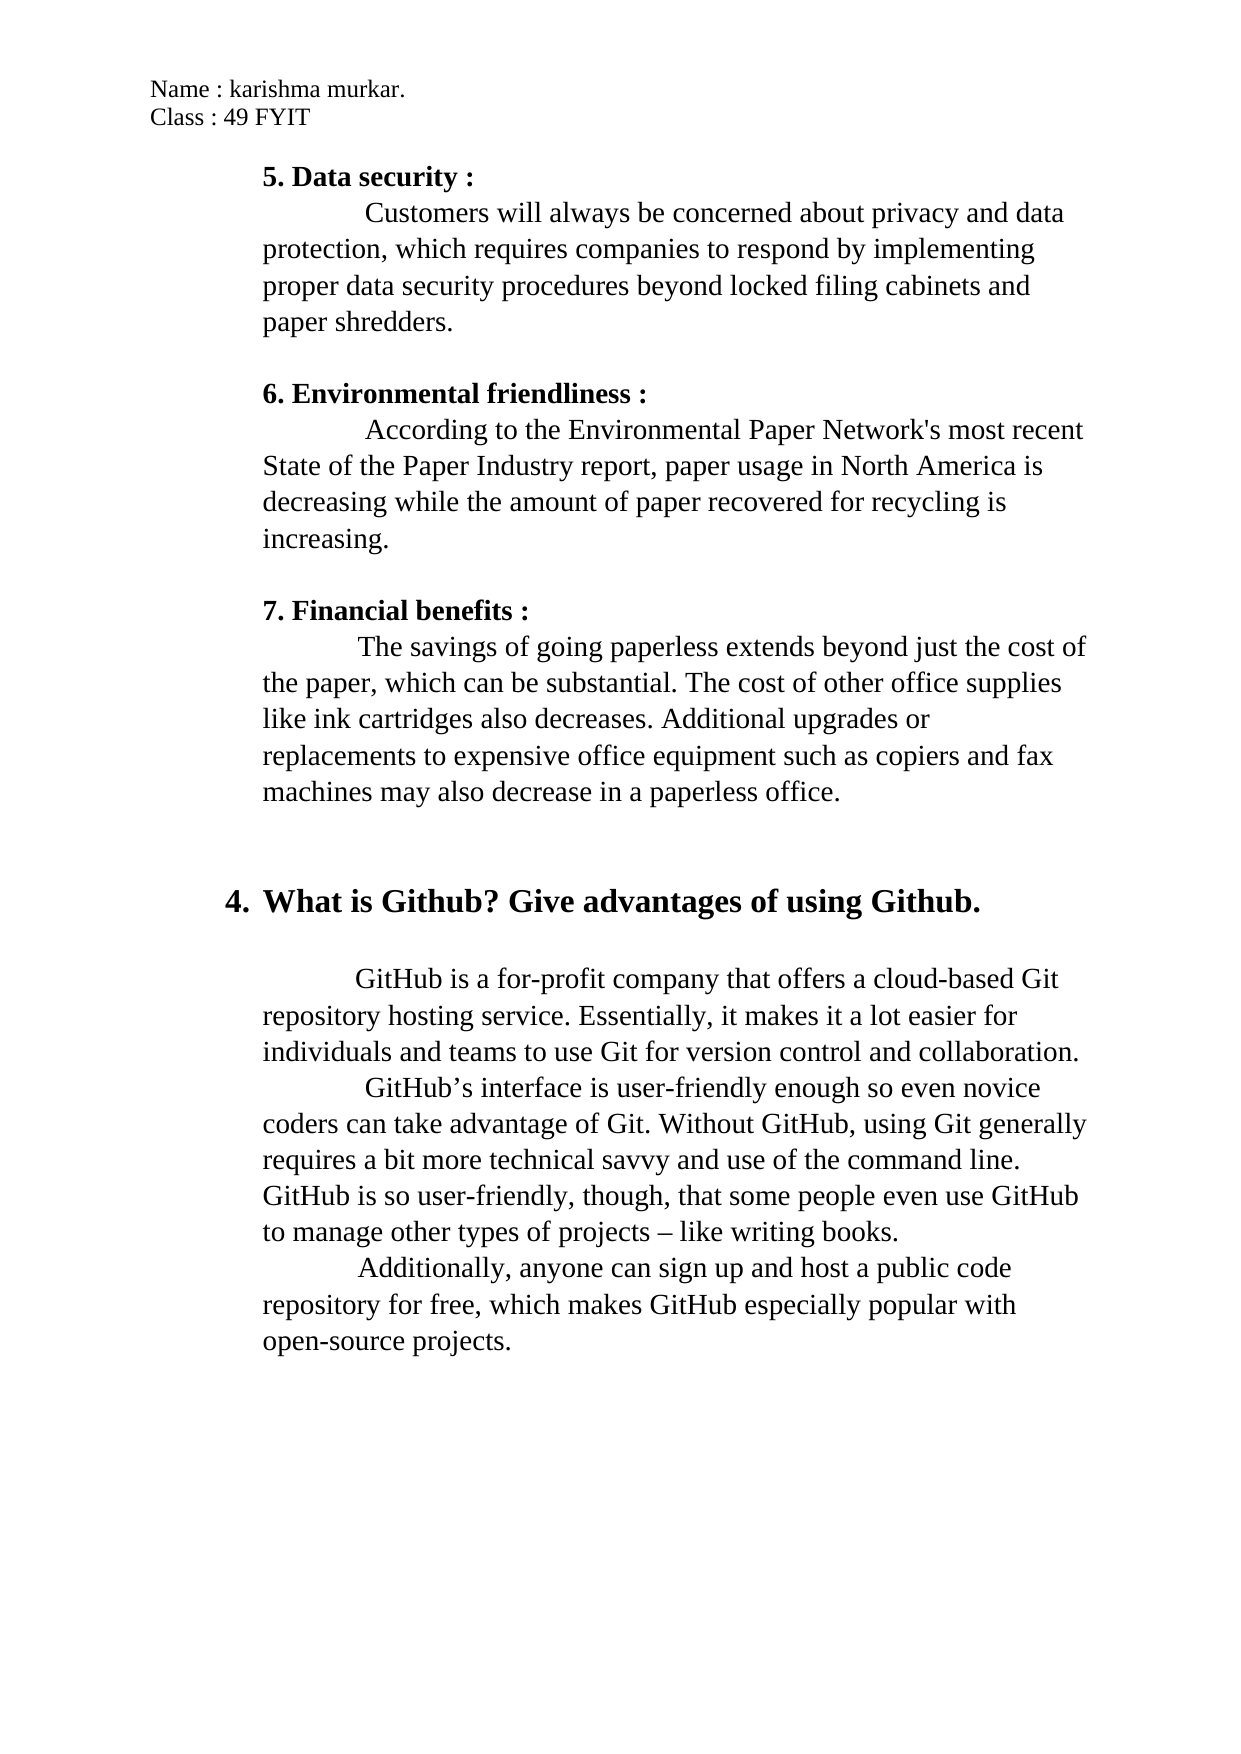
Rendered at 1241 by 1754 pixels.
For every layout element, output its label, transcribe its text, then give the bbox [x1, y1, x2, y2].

list Customers will always be concerned about privacy and data protection, which requires companies to respond by implementing proper data security procedures beyond locked filing cabinets and paper shredders. [262, 195, 1090, 337]
list 6. Environmental friendliness : [262, 376, 1090, 410]
list 5. Data security : [262, 159, 1090, 193]
list GitHub is a for-profit company that offers a cloud-based Git repository hosting service. Essentially, it makes it a lot easier for individuals and teams to use Git for version control and collaboration. [262, 961, 1090, 1067]
list According to the Environmental Paper Network's most recent State of the Paper Industry report, paper usage in North America is decreasing while the amount of paper recovered for recycling is increasing. [262, 412, 1090, 554]
list Additionally, anyone can sign up and host a public code repository for free, which makes GitHub especially popular with open-source projects. [262, 1251, 1090, 1356]
list The savings of going paperless extends beyond just the cost of the paper, which can be substantial. The cost of other office supplies like ink cartridges also decreases. Additional upgrades or replacements to expensive office equipment such as copiers and fax machines may also decrease in a paperless office. [262, 629, 1090, 807]
list What is Github? Give advantages of using Github. [225, 882, 1090, 920]
list GitHub’s interface is user-friendly enough so even novice coders can take advantage of Git. Without GitHub, using Git generally requires a bit more technical savvy and use of the command line. GitHub is so user-friendly, though, that some people even use GitHub to manage other types of projects – like writing books. [262, 1070, 1090, 1248]
list 7. Financial benefits : [262, 593, 1090, 627]
